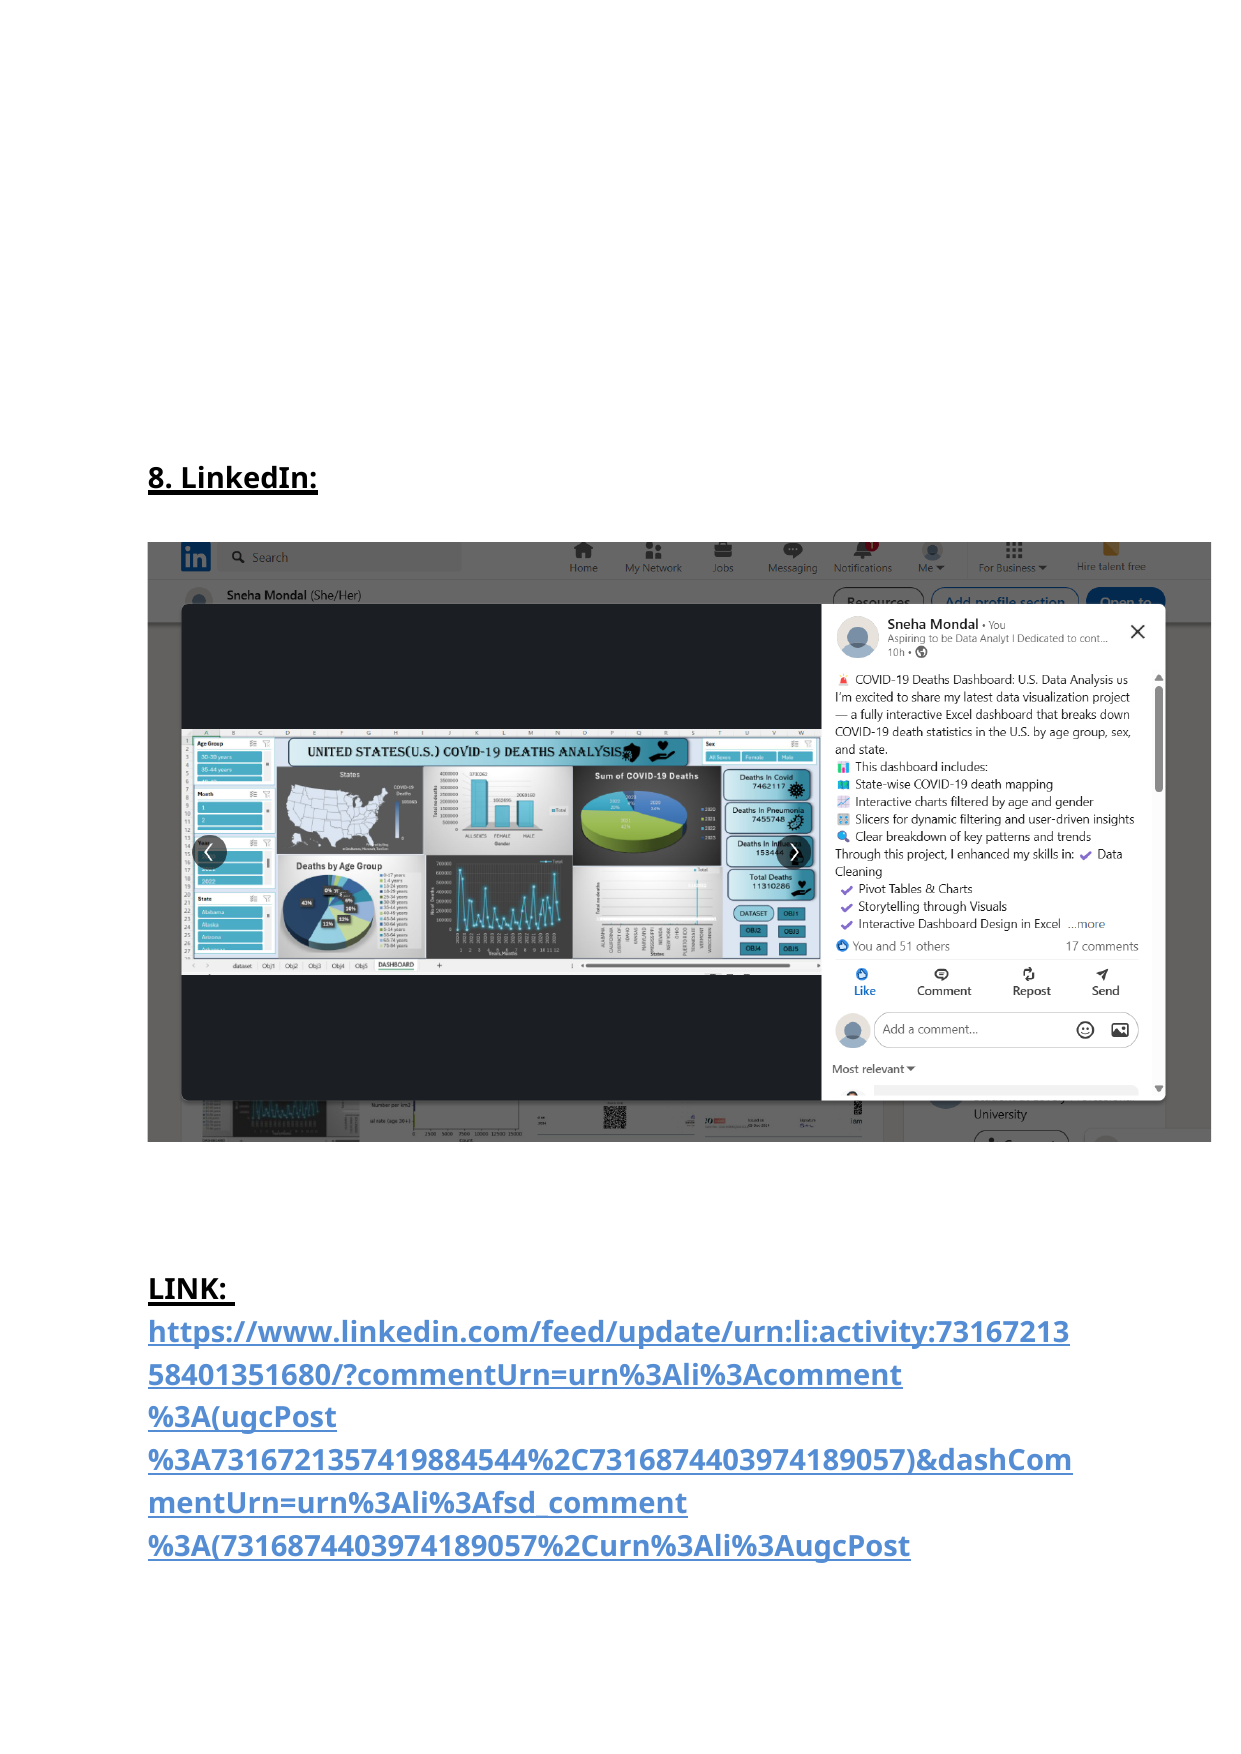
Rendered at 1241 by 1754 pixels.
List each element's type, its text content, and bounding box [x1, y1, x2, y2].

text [148, 1268, 1084, 1565]
text 8. LinkedIn: [148, 457, 1084, 497]
picture [147, 542, 1212, 1142]
